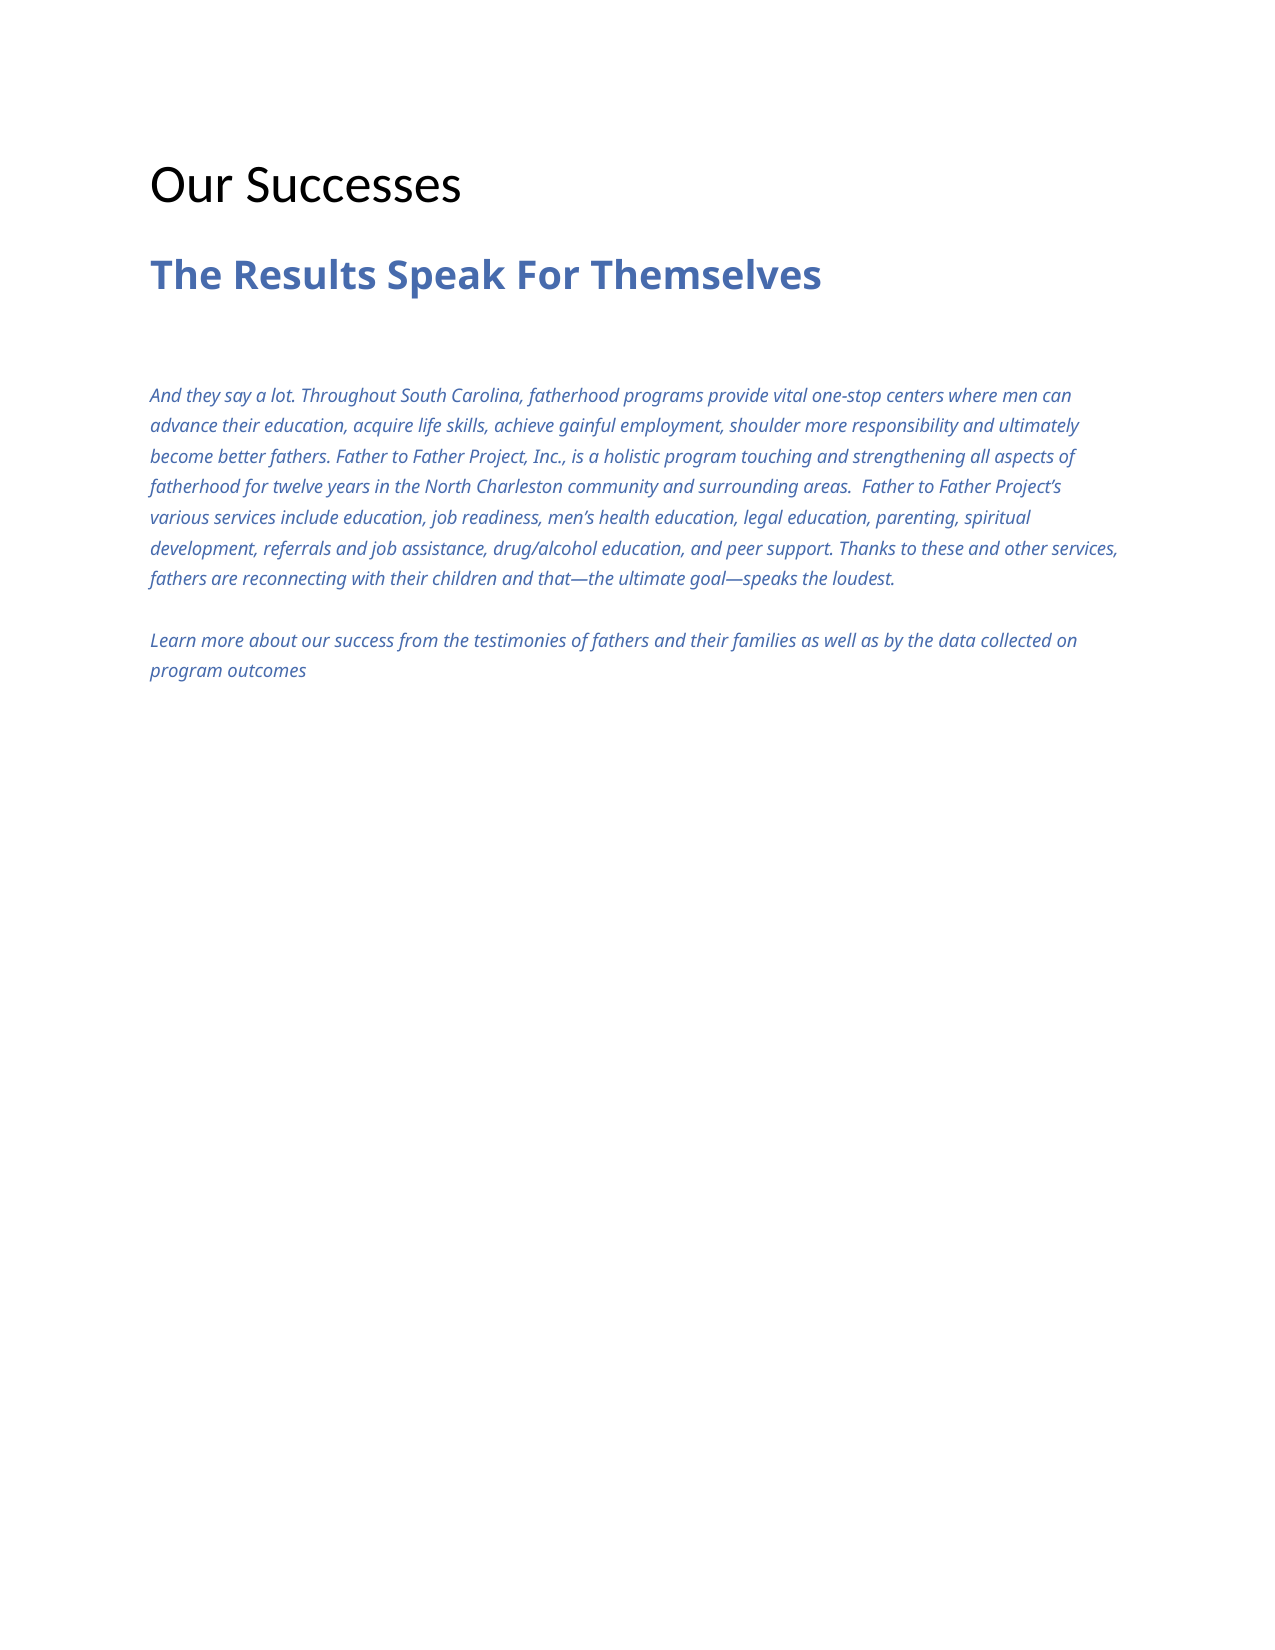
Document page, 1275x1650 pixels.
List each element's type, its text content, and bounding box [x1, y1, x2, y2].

text Learn more about our success from the testimonies of fathers and their families as well as by the data collected on program outcomes [150, 627, 1125, 683]
text The Results Speak For Themselves [150, 247, 1125, 301]
text And they say a lot. Throughout South Carolina, fatherhood programs provide vital one-stop centers where men can advance their education, acquire life skills, achieve gainful employment, shoulder more responsibility and ultimately become better fathers. Father to Father Project, Inc., is a holistic program touching and strengthening all aspects of fatherhood for twelve years in the North Charleston community and surrounding areas. Father to Father Project’s various services include education, job readiness, men’s health education, legal education, parenting, spiritual development, referrals and job assistance, drug/alcohol education, and peer support. Thanks to these and other services, fathers are reconnecting with their children and that—the ultimate goal—speaks the loudest. [150, 382, 1125, 591]
text Our Successes [150, 150, 1125, 216]
